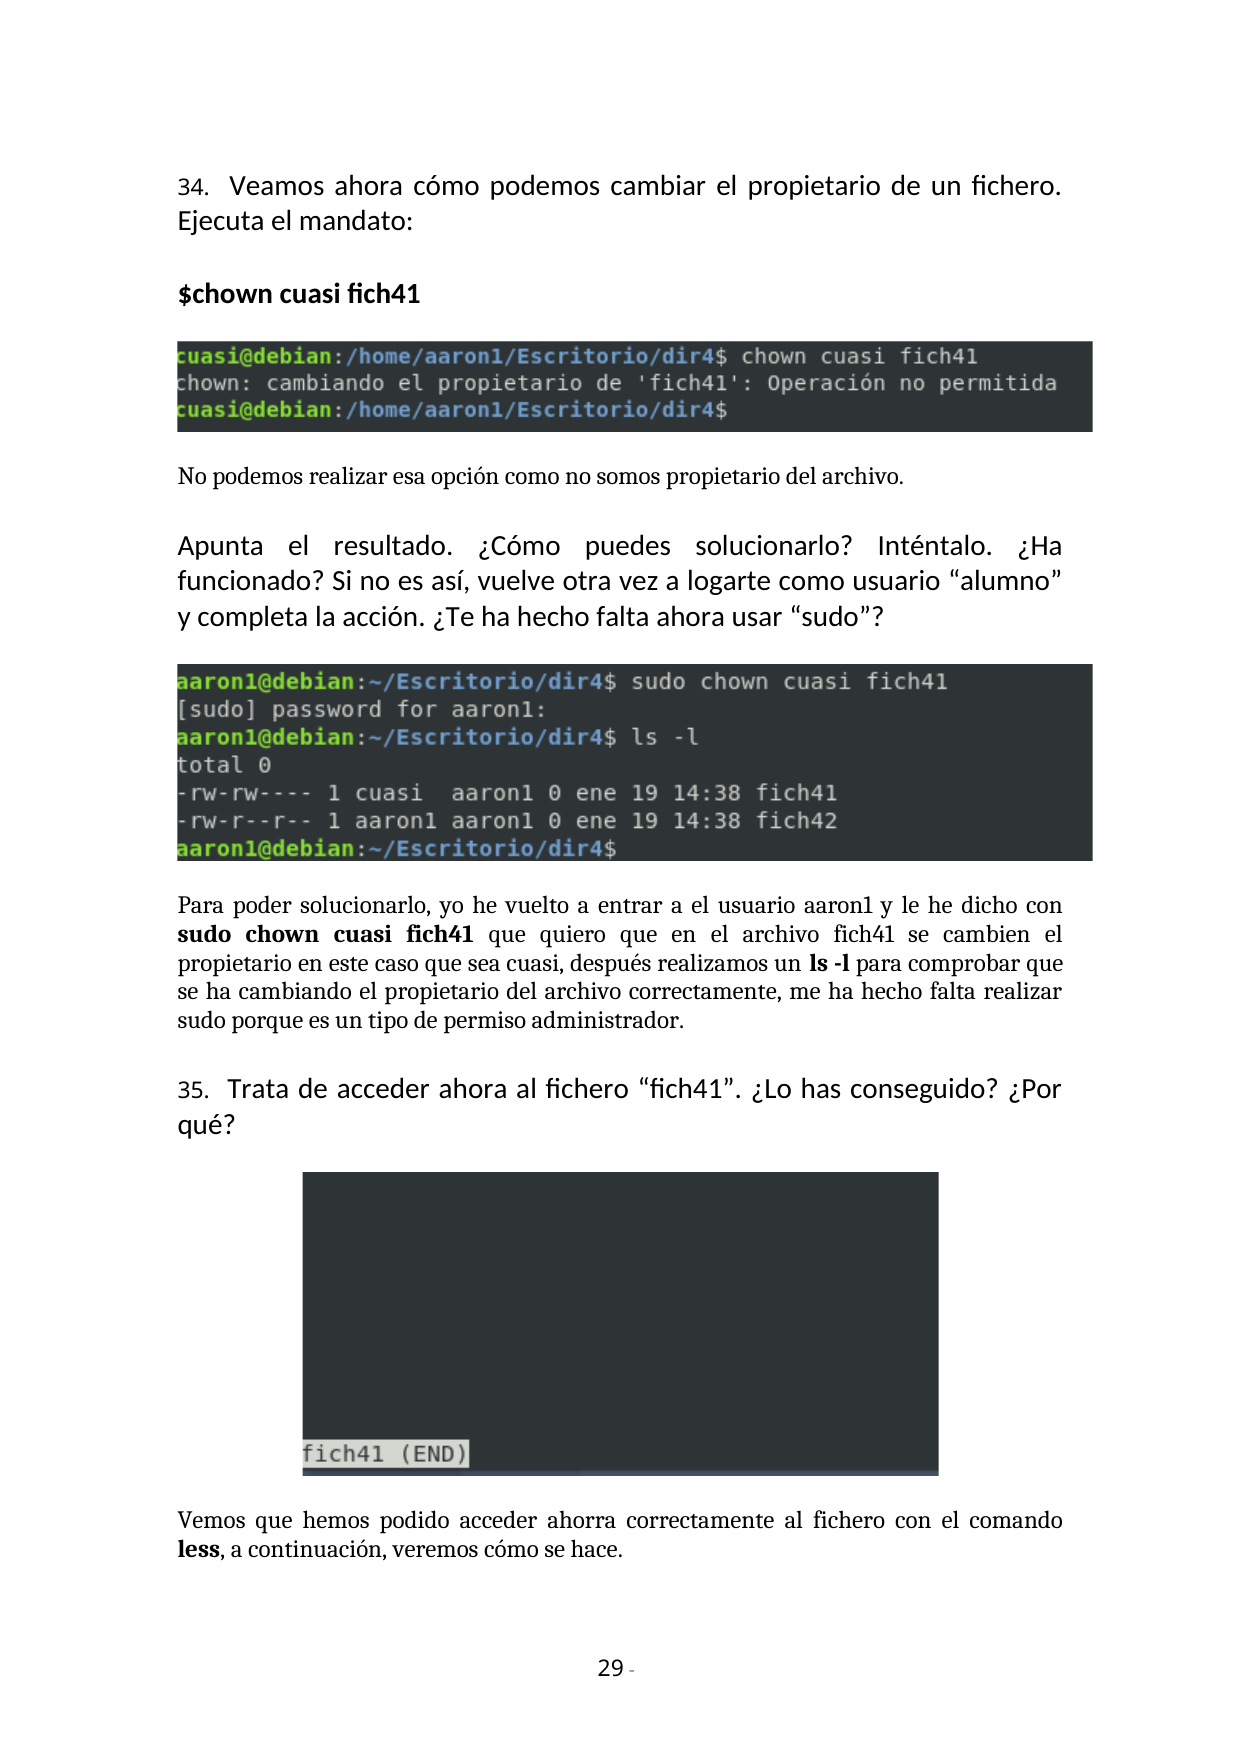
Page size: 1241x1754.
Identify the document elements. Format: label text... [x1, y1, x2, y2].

text $chown cuasi fich41 [177, 275, 1064, 310]
picture [177, 341, 1093, 432]
text Apunta el resultado. ¿Cómo puedes solucionarlo? Inténtalo. ¿Ha funcionado? Si no es así, vuelve otra vez a logarte como usuario “alumno” y completa la acción. ¿Te ha hecho falta ahora usar “sudo”? [177, 527, 1064, 633]
list Veamos ahora cómo podemos cambiar el propietario de un fichero. Ejecuta el mandato: [177, 167, 1064, 238]
text No podemos realizar esa opción como no somos propietario del archivo. [177, 462, 1064, 491]
list Trata de acceder ahora al fichero “fich41”. ¿Lo has conseguido? ¿Por qué? [177, 1070, 1064, 1142]
text Vemos que hemos podido acceder ahorra correctamente al fichero con el comando less, a continuación, veremos cómo se hace. [177, 1506, 1064, 1563]
picture [177, 664, 1093, 861]
text Para poder solucionarlo, yo he vuelto a entrar a el usuario aaron1 y le he dicho con sudo chown cuasi fich41 que quiero que en el archivo fich41 se cambien el propietario en este caso que sea cuasi, después realizamos un ls -l para comprobar que se ha cambiando el propietario del archivo correctamente, me ha hecho falta realizar sudo porque es un tipo de permiso administrador. [177, 891, 1064, 1035]
picture [302, 1172, 939, 1476]
